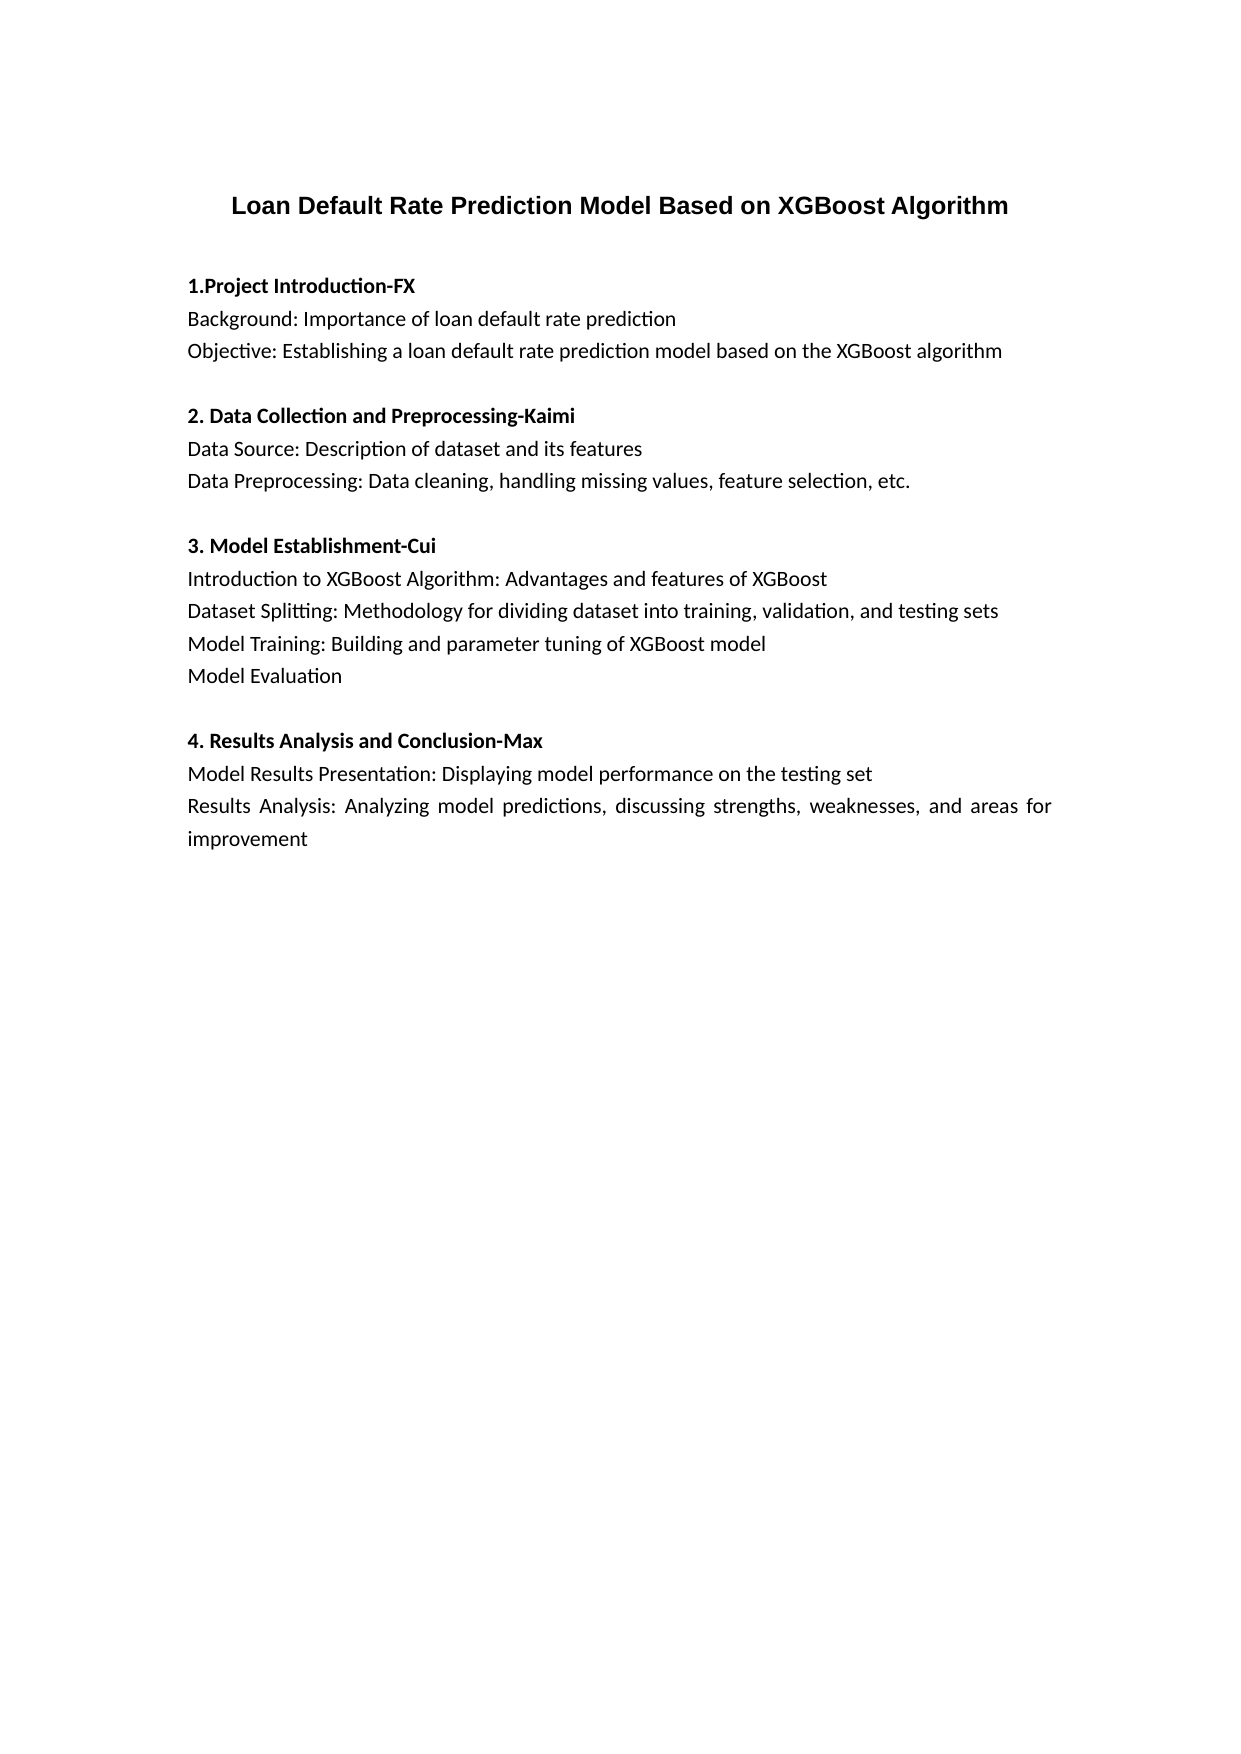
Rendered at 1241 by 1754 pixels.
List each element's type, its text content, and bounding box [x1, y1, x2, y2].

list Model Establishment-Cui [187, 529, 1053, 562]
text Background: Importance of loan default rate prediction [187, 302, 1053, 334]
text Model Results Presentation: Displaying model performance on the testing set [187, 757, 1053, 789]
text 4. Results Analysis and Conclusion-Max [187, 724, 1053, 757]
text 2. Data Collection and Preprocessing-Kaimi [187, 399, 1053, 432]
text Results Analysis: Analyzing model predictions, discussing strengths, weaknesses, and areas for improvement [187, 789, 1053, 854]
text Introduction to XGBoost Algorithm: Advantages and features of XGBoost [187, 562, 1053, 594]
text Dataset Splitting: Methodology for dividing dataset into training, validation, and testing sets [187, 594, 1053, 627]
subtitle Loan Default Rate Prediction Model Based on XGBoost Algorithm [187, 189, 1053, 222]
text Model Evaluation [187, 659, 1053, 692]
text Data Source: Description of dataset and its features [187, 432, 1053, 464]
text 1.Project Introduction-FX [187, 269, 1053, 302]
text Data Preprocessing: Data cleaning, handling missing values, feature selection, etc. [187, 464, 1053, 497]
text Objective: Establishing a loan default rate prediction model based on the XGBoost algorithm [187, 334, 1053, 367]
text Model Training: Building and parameter tuning of XGBoost model [187, 627, 1053, 659]
